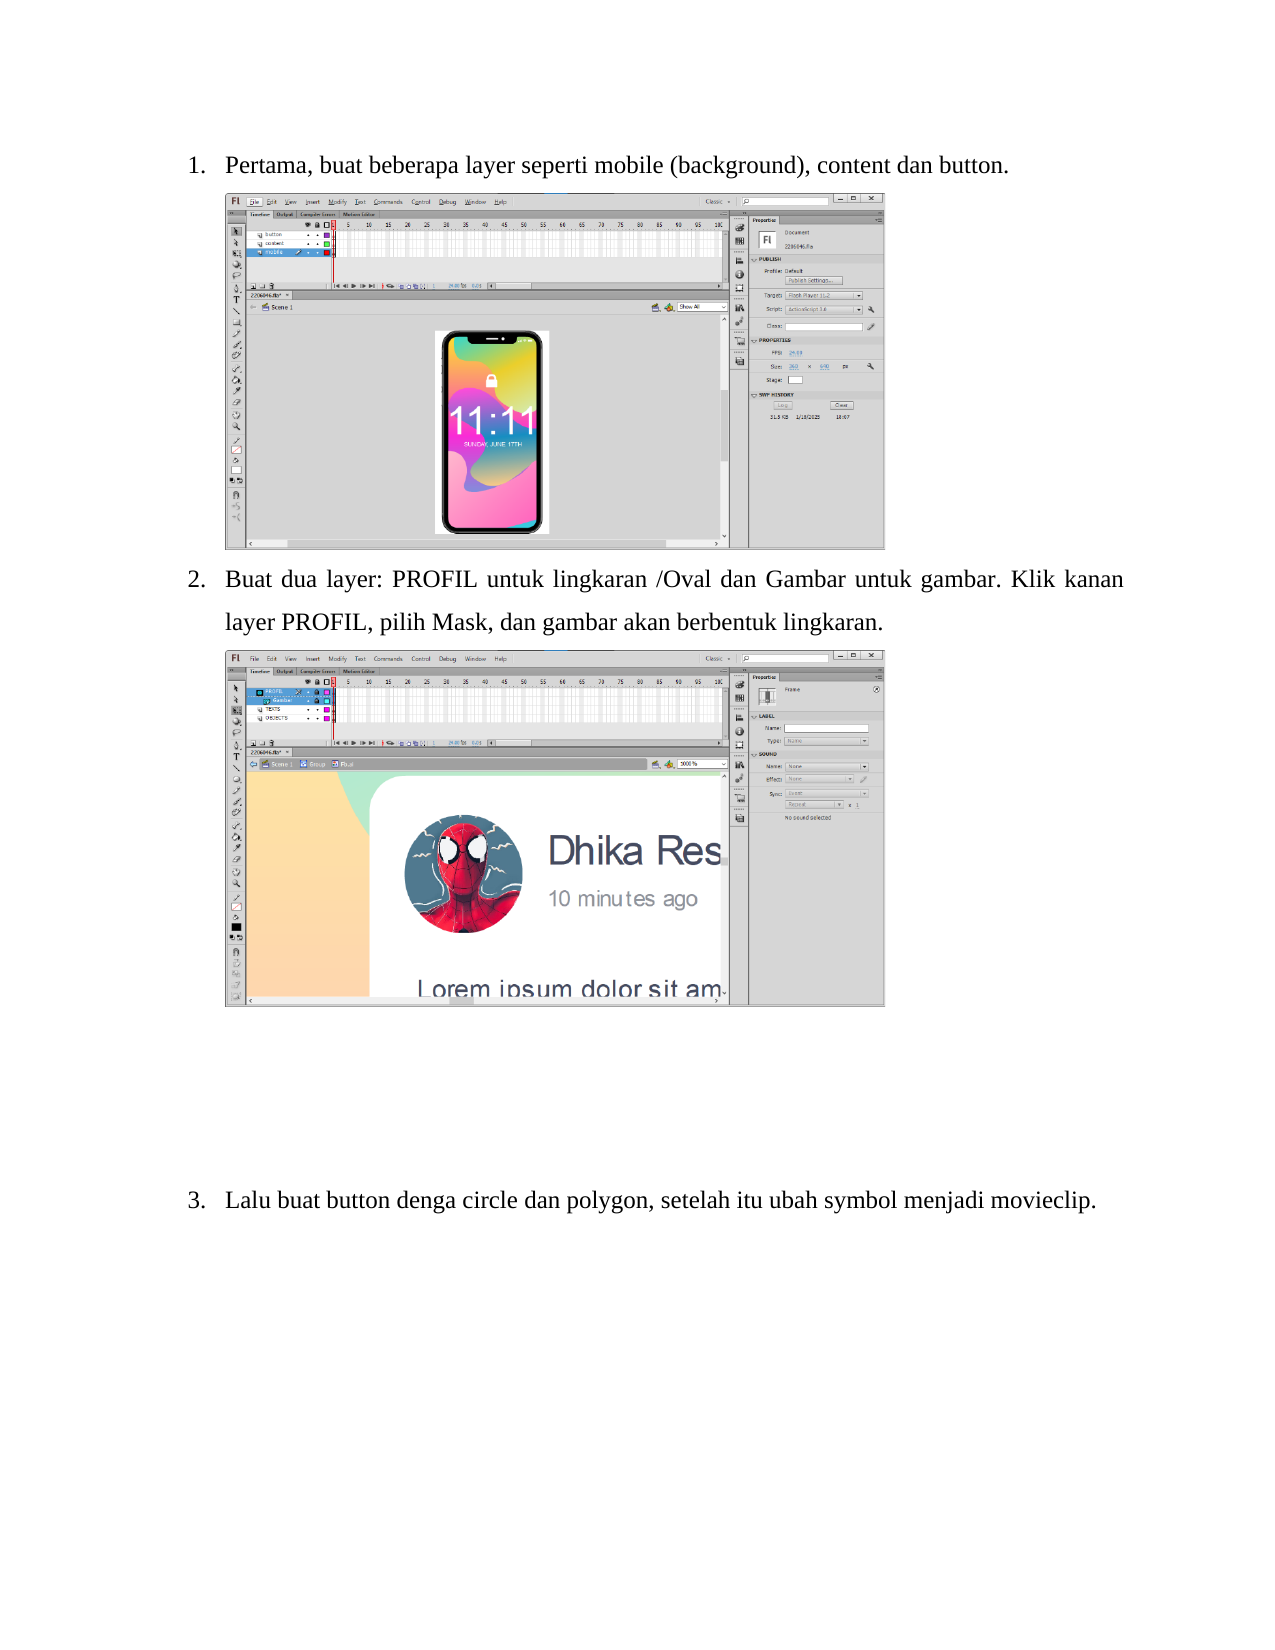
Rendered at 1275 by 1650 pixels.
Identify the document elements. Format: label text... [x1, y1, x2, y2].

list Lalu buat button denga circle dan polygon, setelah itu ubah symbol menjadi movieclip. [187, 1185, 1125, 1214]
list Buat dua layer: PROFIL untuk lingkaran /Oval dan Gambar untuk gambar. Klik kanan layer PROFIL, pilih Mask, dan gambar akan berbentuk lingkaran. [187, 564, 1125, 636]
picture [225, 650, 886, 1007]
list Pertama, buat beberapa layer seperti mobile (background), content dan button. [187, 150, 1125, 179]
picture [225, 193, 886, 550]
